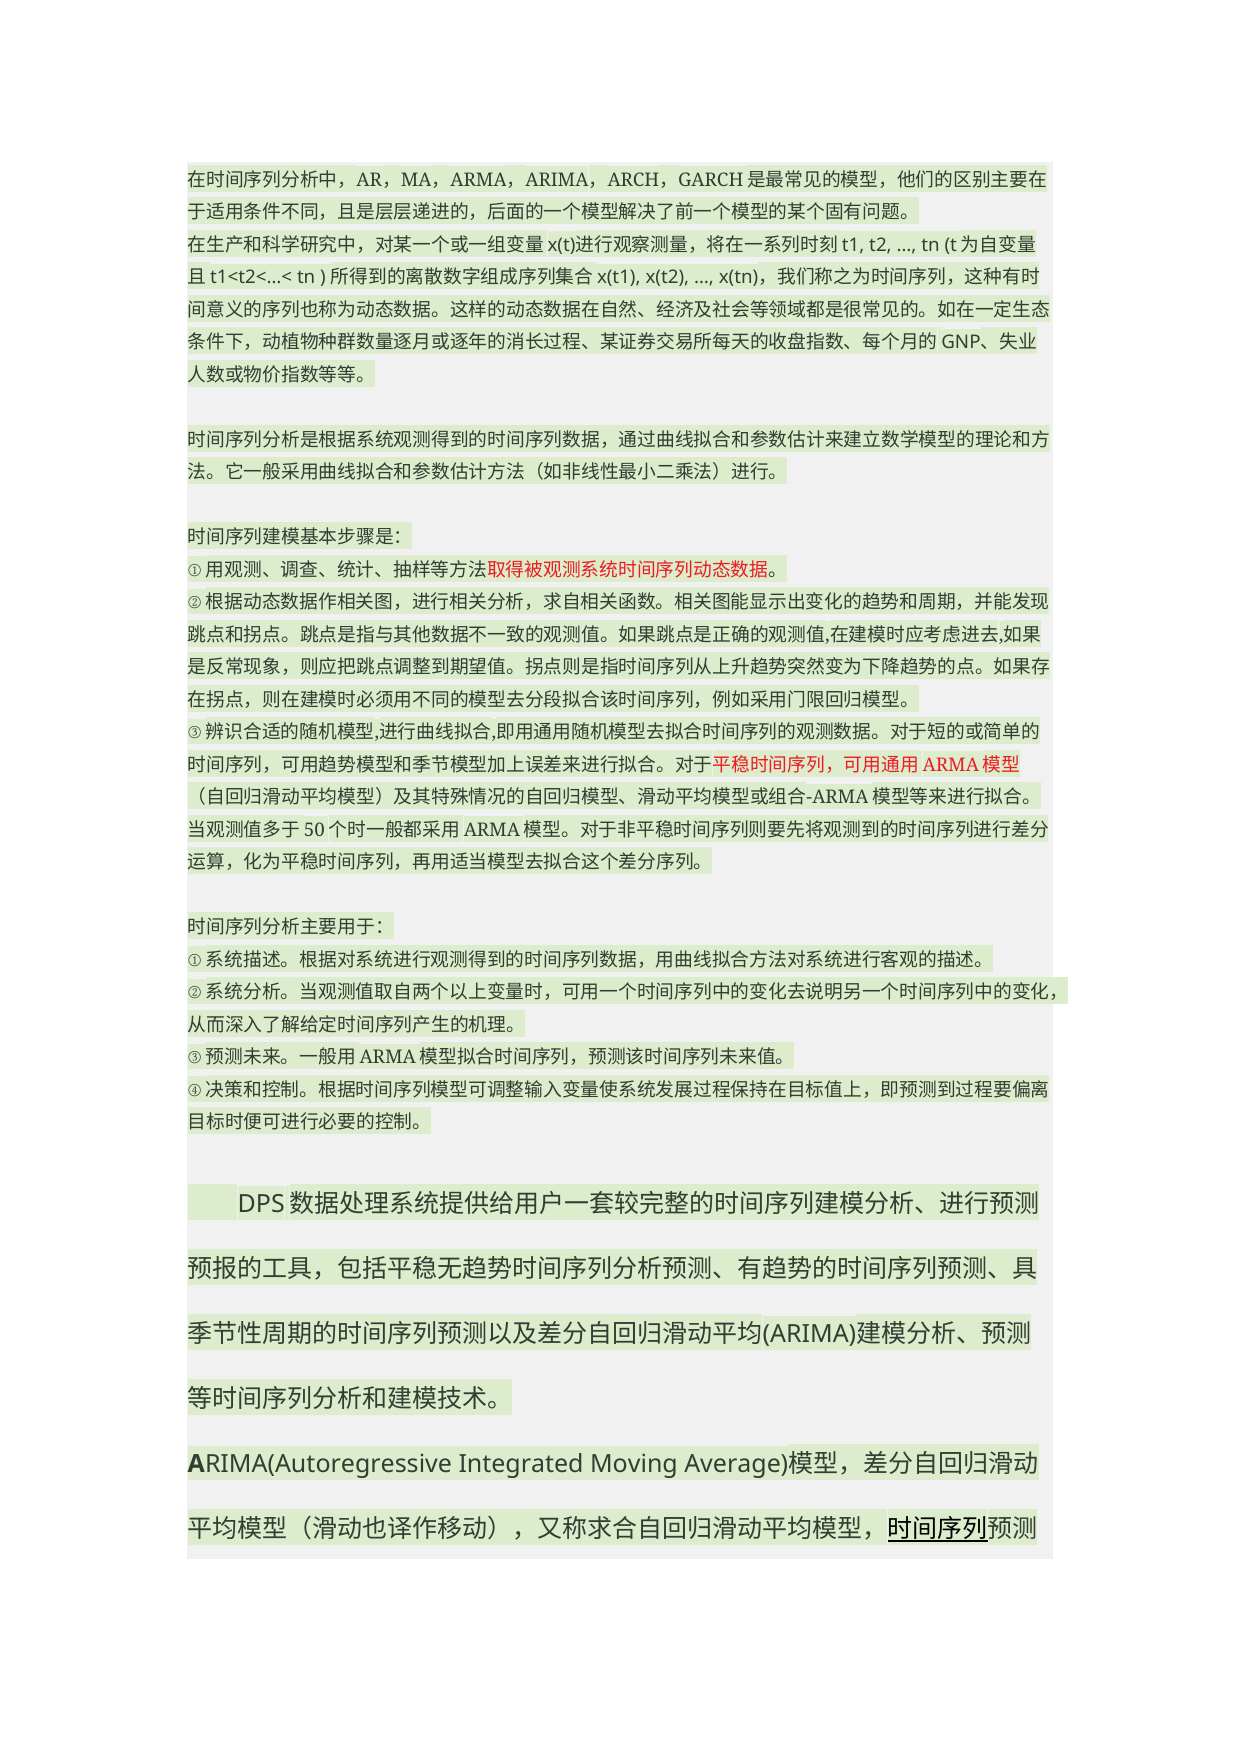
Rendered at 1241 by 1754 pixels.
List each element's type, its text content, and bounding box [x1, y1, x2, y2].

text DPS数据处理系统提供给用户一套较完整的时间序列建模分析、进行预测预报的工具，包括平稳无趋势时间序列分析预测、有趋势的时间序列预测、具季节性周期的时间序列预测以及差分自回归滑动平均(ARIMA)建模分析、预测等时间序列分析和建模技术。 [187, 1169, 1053, 1429]
text ②根据动态数据作相关图，进行相关分析，求自相关函数。相关图能显示出变化的趋势和周期，并能发现跳点和拐点。跳点是指与其他数据不一致的观测值。如果跳点是正确的观测值,在建模时应考虑进去,如果是反常现象，则应把跳点调整到期望值。拐点则是指时间序列从上升趋势突然变为下降趋势的点。如果存在拐点，则在建模时必须用不同的模型去分段拟合该时间序列，例如采用门限回归模型。 [187, 584, 1053, 714]
text ①用观测、调查、统计、抽样等方法取得被观测系统时间序列动态数据。 [187, 552, 1053, 584]
text 时间序列分析主要用于： [187, 877, 1053, 942]
text 时间序列分析是根据系统观测得到的时间序列数据，通过曲线拟合和参数估计来建立数学模型的理论和方法。它一般采用曲线拟合和参数估计方法（如非线性最小二乘法）进行。 [187, 389, 1053, 487]
text 在生产和科学研究中，对某一个或一组变量x(t)进行观察测量，将在一系列时刻t1, t2, …, tn (t为自变量且t1<t2<…< tn ) 所得到的离散数字组成序列集合x(t1), x(t2), …, x(tn)，我们称之为时间序列，这种有时间意义的序列也称为动态数据。这样的动态数据在自然、经济及社会等领域都是很常见的。如在一定生态条件下，动植物种群数量逐月或逐年的消长过程、某证券交易所每天的收盘指数、每个月的GNP、失业人数或物价指数等等。 [187, 227, 1053, 389]
text ④决策和控制。根据时间序列模型可调整输入变量使系统发展过程保持在目标值上，即预测到过程要偏离目标时便可进行必要的控制。 [187, 1072, 1053, 1137]
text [187, 1429, 1053, 1559]
text ③辨识合适的随机模型,进行曲线拟合,即用通用随机模型去拟合时间序列的观测数据。对于短的或简单的时间序列，可用趋势模型和季节模型加上误差来进行拟合。对于平稳时间序列，可用通用ARMA模型（自回归滑动平均模型）及其特殊情况的自回归模型、滑动平均模型或组合-ARMA模型等来进行拟合。当观测值多于50个时一般都采用ARMA模型。对于非平稳时间序列则要先将观测到的时间序列进行差分运算，化为平稳时间序列，再用适当模型去拟合这个差分序列。 [187, 714, 1053, 877]
text ③预测未来。一般用ARMA模型拟合时间序列，预测该时间序列未来值。 [187, 1039, 1053, 1072]
text 时间序列建模基本步骤是： [187, 487, 1053, 552]
text ①系统描述。根据对系统进行观测得到的时间序列数据，用曲线拟合方法对系统进行客观的描述。 [187, 942, 1053, 974]
text 在时间序列分析中，AR，MA，ARMA，ARIMA，ARCH，GARCH是最常见的模型，他们的区别主要在于适用条件不同，且是层层递进的，后面的一个模型解决了前一个模型的某个固有问题。 [187, 162, 1053, 227]
text ②系统分析。当观测值取自两个以上变量时，可用一个时间序列中的变化去说明另一个时间序列中的变化，从而深入了解给定时间序列产生的机理。 [187, 974, 1053, 1039]
